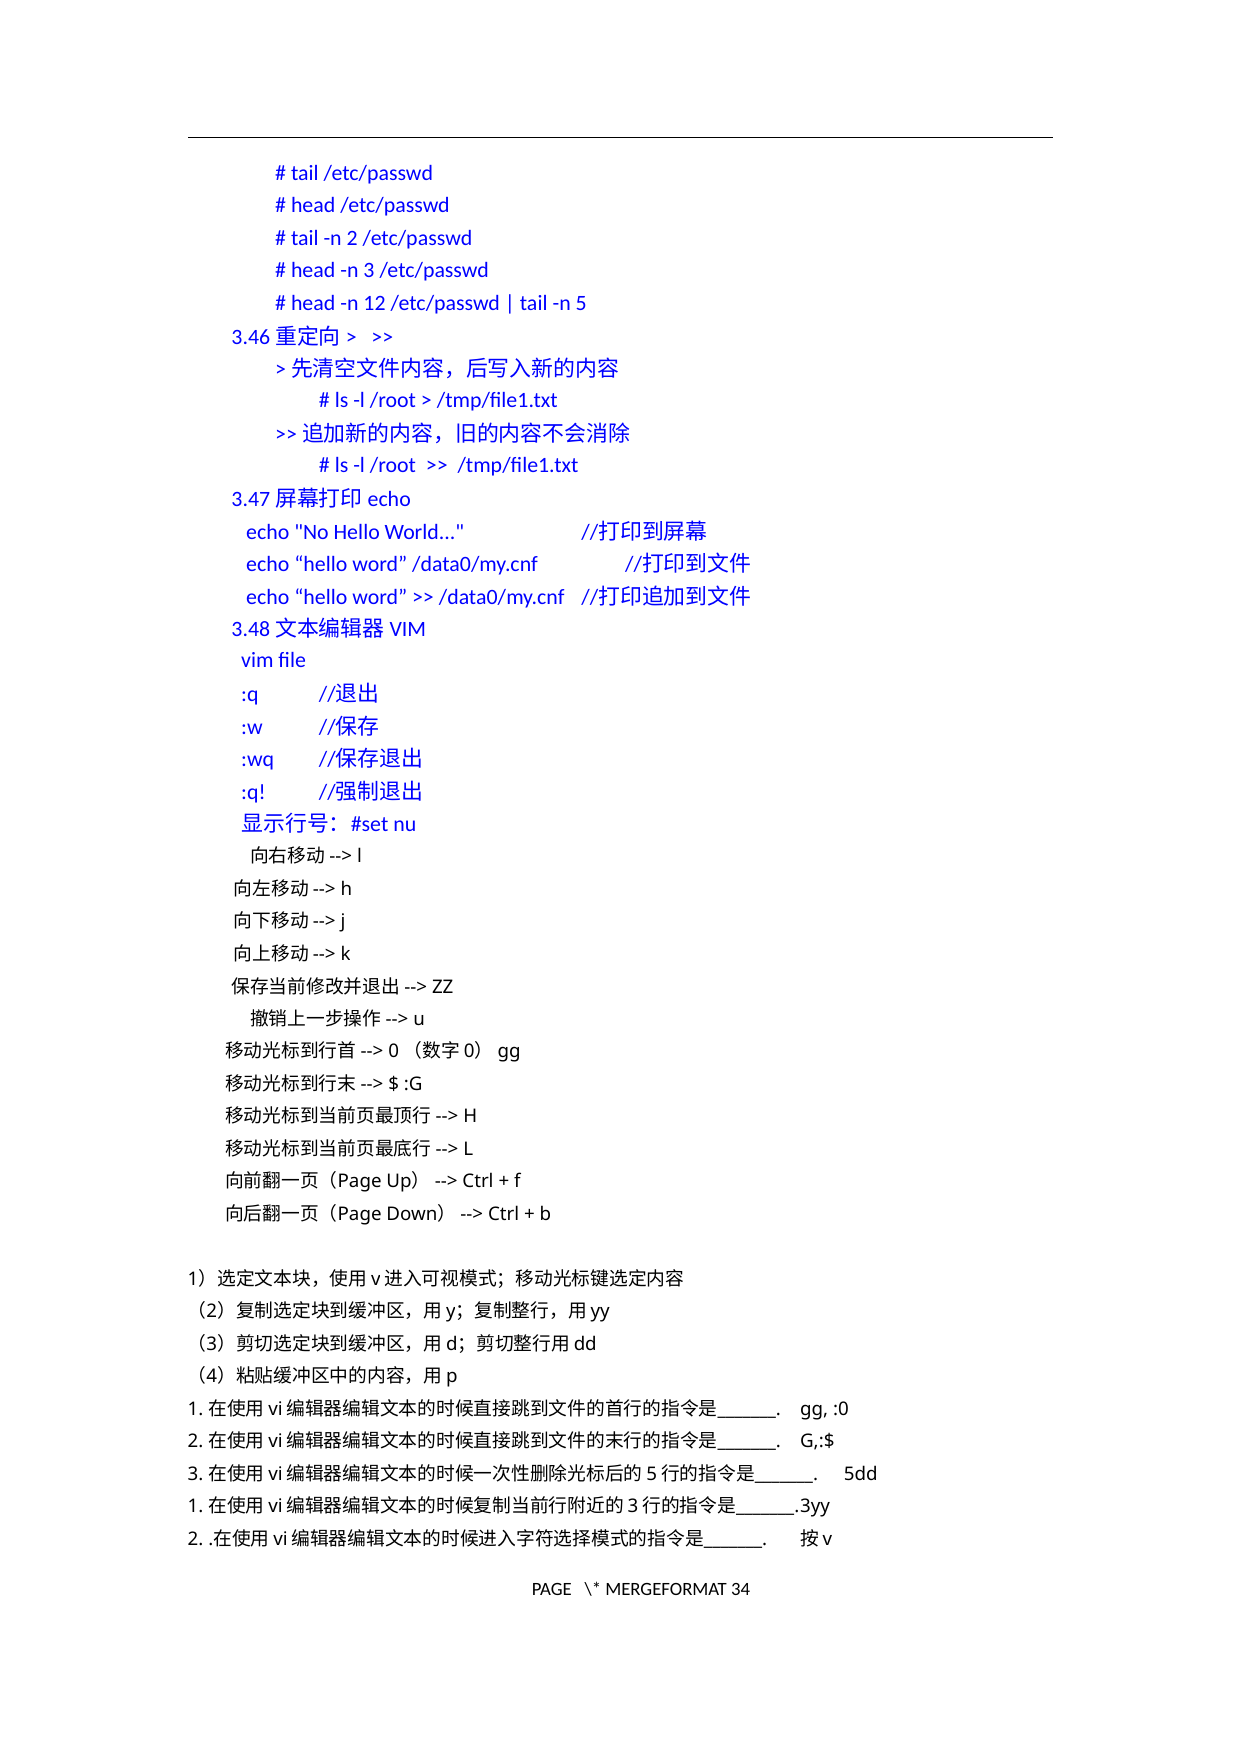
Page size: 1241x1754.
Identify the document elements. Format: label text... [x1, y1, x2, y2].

text 显示行号：#set nu [187, 806, 1053, 838]
text echo “hello word” >> /data0/my.cnf //打印追加到文件 [187, 578, 1053, 611]
text （4）粘贴缓冲区中的内容，用p [187, 1358, 1053, 1391]
text > 先清空文件内容，后写入新的内容 [187, 351, 1053, 383]
text echo “hello word” /data0/my.cnf //打印到文件 [187, 546, 1053, 578]
text :wq //保存退出 [187, 741, 1053, 773]
text # tail /etc/passwd [187, 156, 1053, 188]
text >> 追加新的内容，旧的内容不会消除 [187, 416, 1053, 448]
text vim file [187, 643, 1053, 676]
text 3.48 文本编辑器 VIM [187, 611, 1053, 643]
text 向右移动 --> l 向左移动 --> h 向下移动 --> j 向上移动 --> k [187, 838, 1053, 968]
text 2. .在使用vi编辑器编辑文本的时候进入字符选择模式的指令是_______. 按v [187, 1521, 1053, 1553]
text 1. 在使用vi编辑器编辑文本的时候直接跳到文件的首行的指令是_______. gg, :0 [187, 1391, 1053, 1423]
text # head -n 3 /etc/passwd [187, 253, 1053, 286]
text # tail -n 2 /etc/passwd [187, 221, 1053, 253]
text :q //退出 [187, 676, 1053, 708]
text echo "No Hello World..." //打印到屏幕 [187, 513, 1053, 546]
text 撤销上一步操作 --> u 移动光标到行首 --> 0 （数字0） gg 移动光标到行末 --> $ :G 移动光标到当前页最顶行 --> H 移动光标到当前页最底行 --> L 向前翻一页（Page Up） --> Ctrl + f 向后翻一页（Page Down） --> Ctrl + b [187, 1001, 1053, 1228]
text # head -n 12 /etc/passwd | tail -n 5 [187, 286, 1053, 318]
text （3）剪切选定块到缓冲区，用d；剪切整行用dd [187, 1326, 1053, 1358]
text 3.47 屏幕打印 echo [187, 481, 1053, 513]
text 1）选定文本块，使用v进入可视模式；移动光标键选定内容 [187, 1261, 1053, 1293]
text :q! //强制退出 [187, 773, 1053, 806]
text 1. 在使用vi编辑器编辑文本的时候复制当前行附近的3行的指令是_______. 3yy [187, 1488, 1053, 1521]
text # ls -l /root >> /tmp/file1.txt [187, 448, 1053, 481]
text :w //保存 [187, 708, 1053, 741]
text # ls -l /root > /tmp/file1.txt [187, 383, 1053, 416]
text 保存当前修改并退出 --> ZZ [187, 968, 1053, 1001]
text # head /etc/passwd [187, 188, 1053, 221]
text 3.46 重定向 > >> [187, 318, 1053, 351]
text （2）复制选定块到缓冲区，用y；复制整行，用yy [187, 1293, 1053, 1326]
text 3. 在使用vi编辑器编辑文本的时候一次性删除光标后的5行的指令是_______. 5dd [187, 1456, 1053, 1488]
text 2. 在使用vi编辑器编辑文本的时候直接跳到文件的末行的指令是_______. G,:$ [187, 1423, 1053, 1456]
